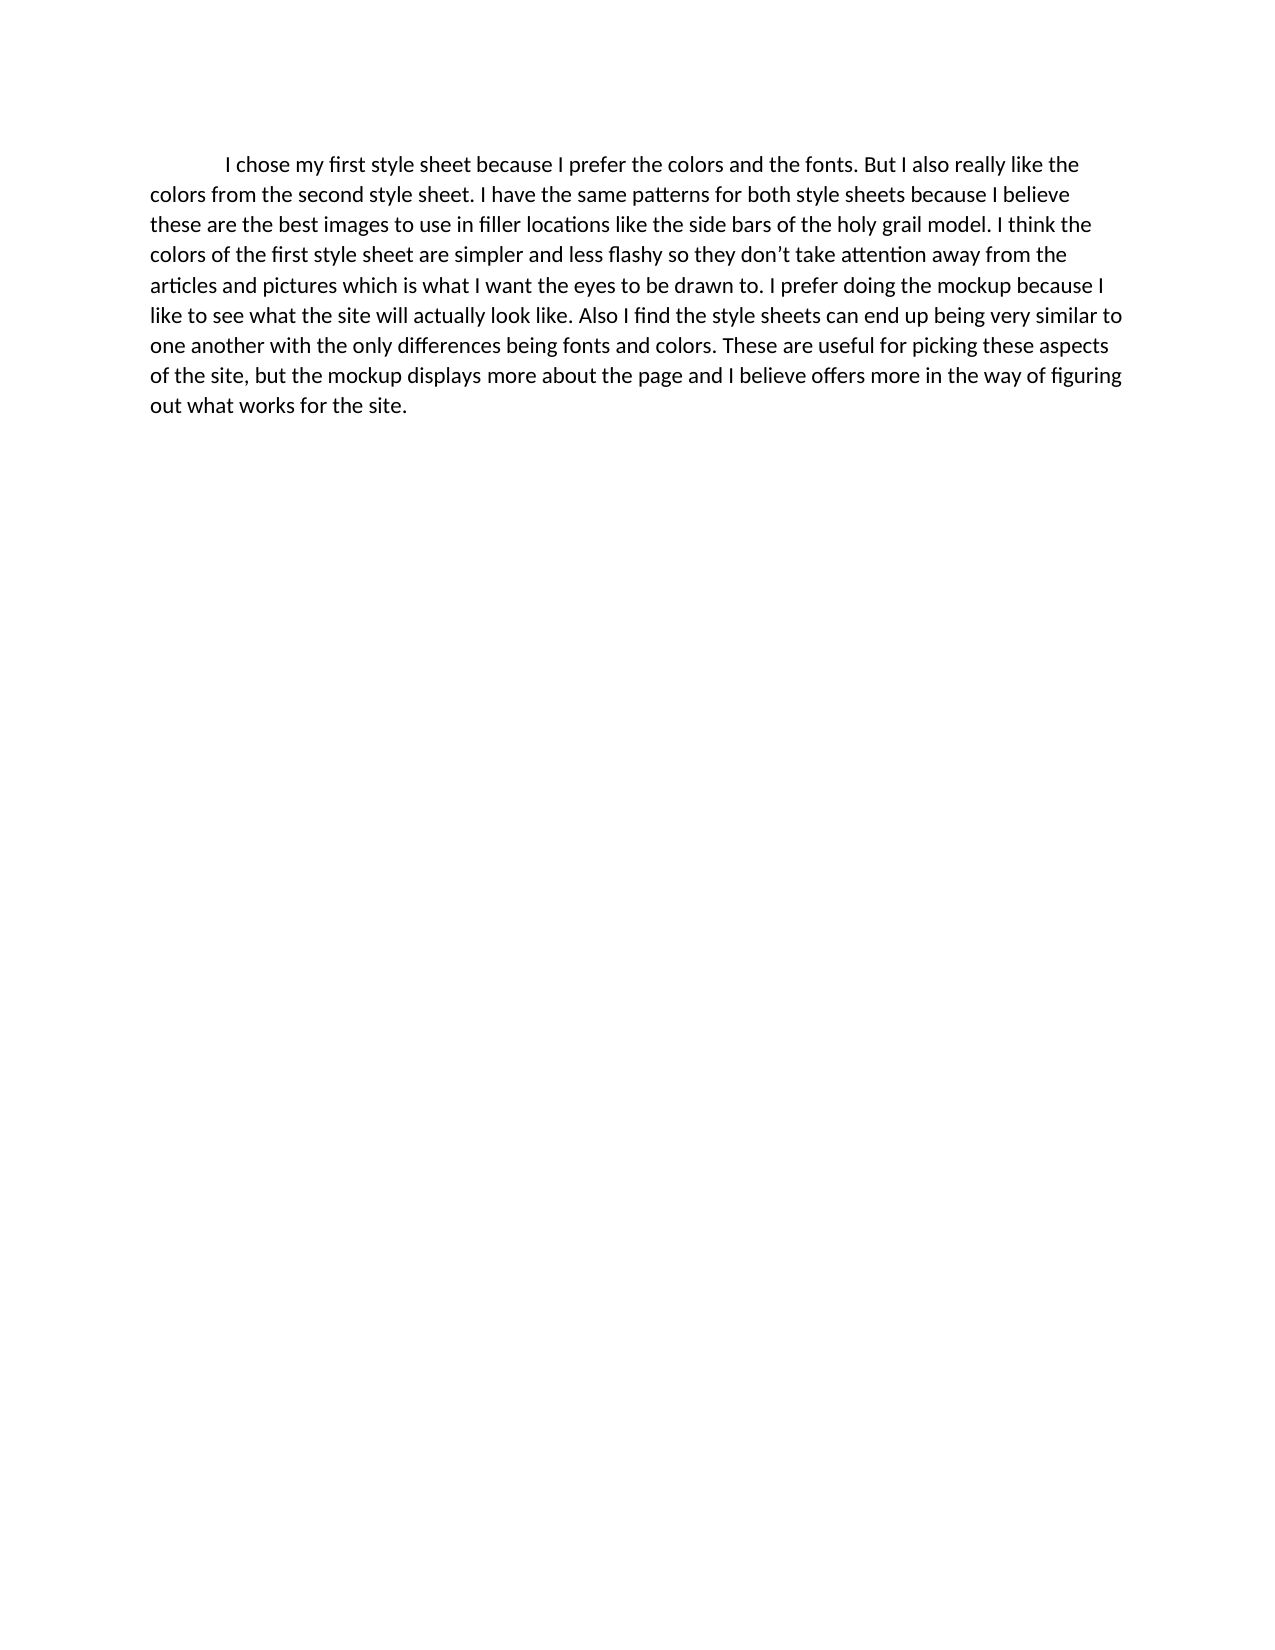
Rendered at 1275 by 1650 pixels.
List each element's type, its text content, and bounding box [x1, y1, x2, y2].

text I chose my first style sheet because I prefer the colors and the fonts. But I also really like the colors from the second style sheet. I have the same patterns for both style sheets because I believe these are the best images to use in filler locations like the side bars of the holy grail model. I think the colors of the first style sheet are simpler and less flashy so they don’t take attention away from the articles and pictures which is what I want the eyes to be drawn to. I prefer doing the mockup because I like to see what the site will actually look like. Also I find the style sheets can end up being very similar to one another with the only differences being fonts and colors. These are useful for picking these aspects of the site, but the mockup displays more about the page and I believe offers more in the way of figuring out what works for the site. [150, 150, 1125, 420]
